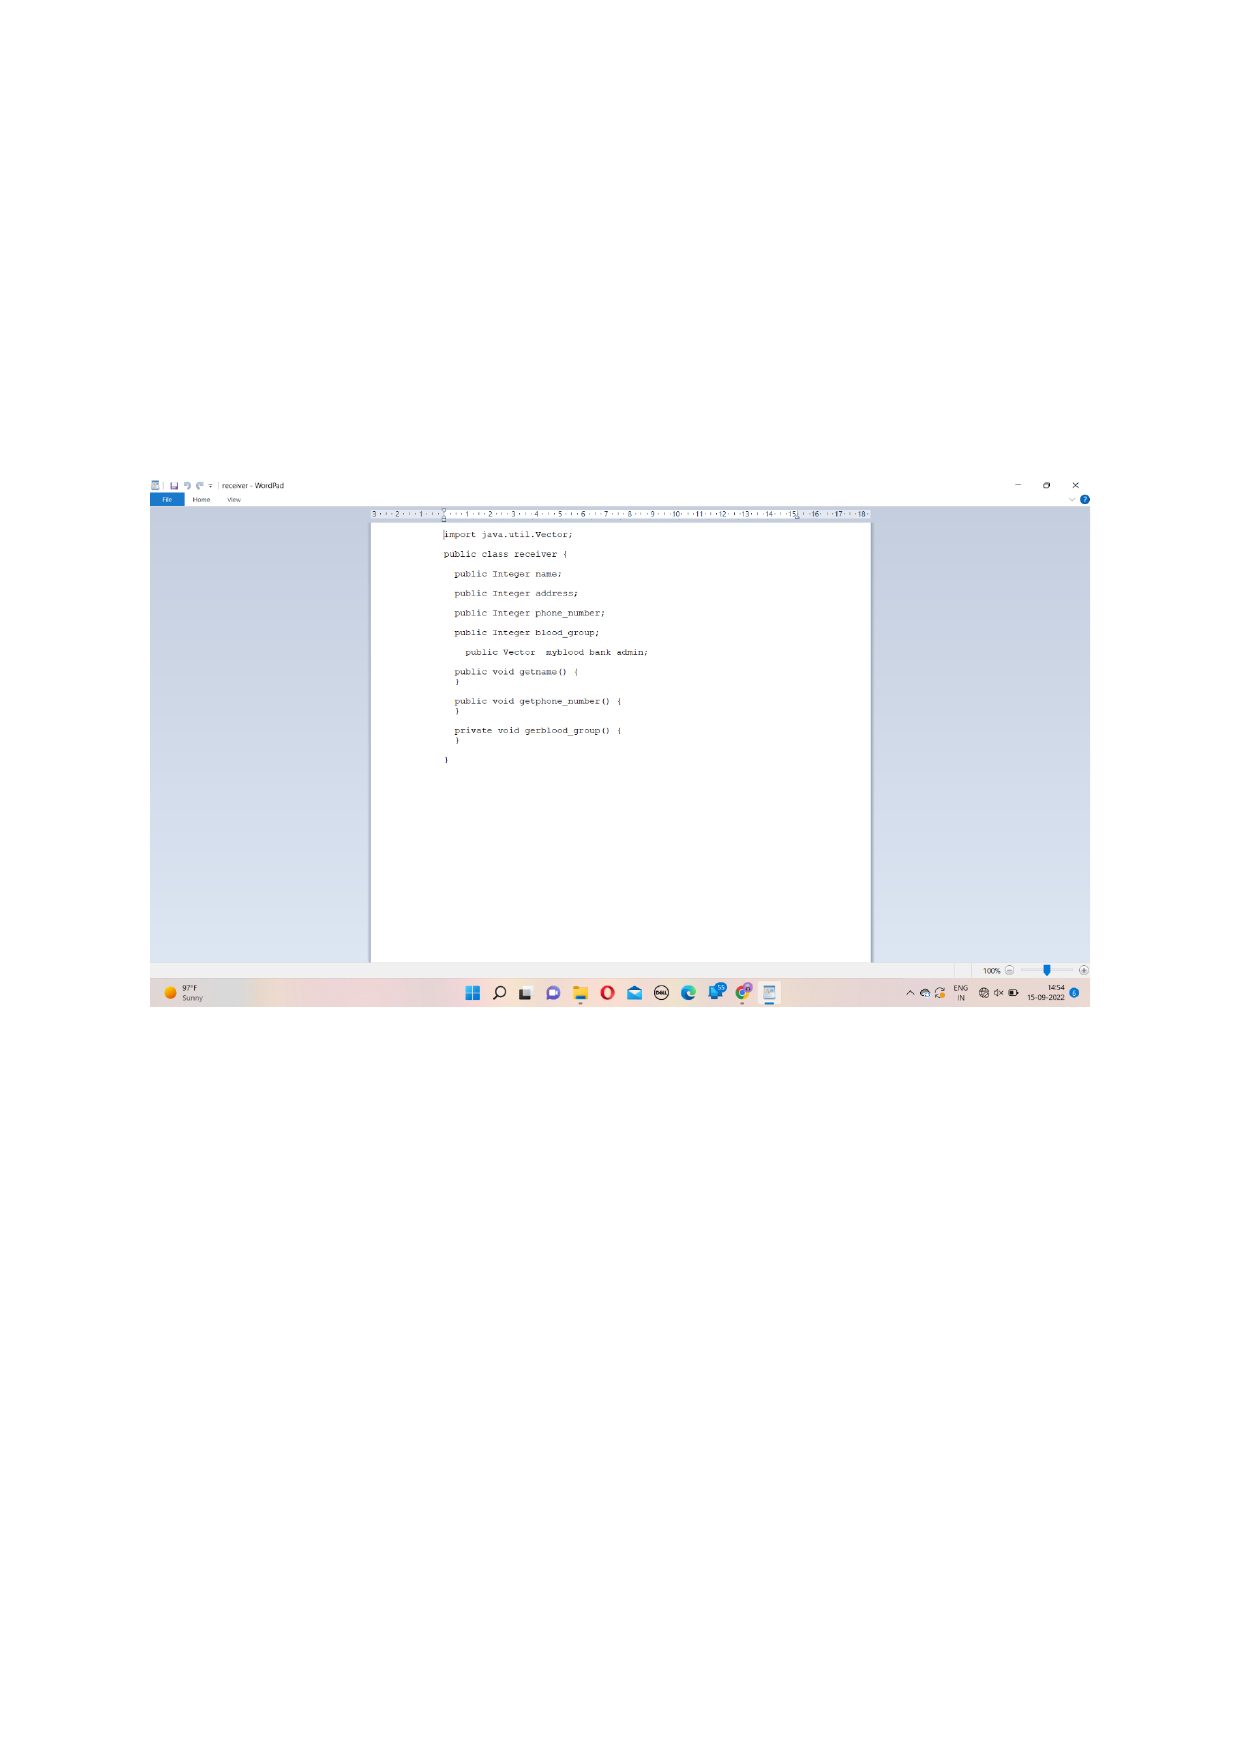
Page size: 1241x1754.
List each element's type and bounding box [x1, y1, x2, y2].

picture [150, 478, 1091, 1007]
